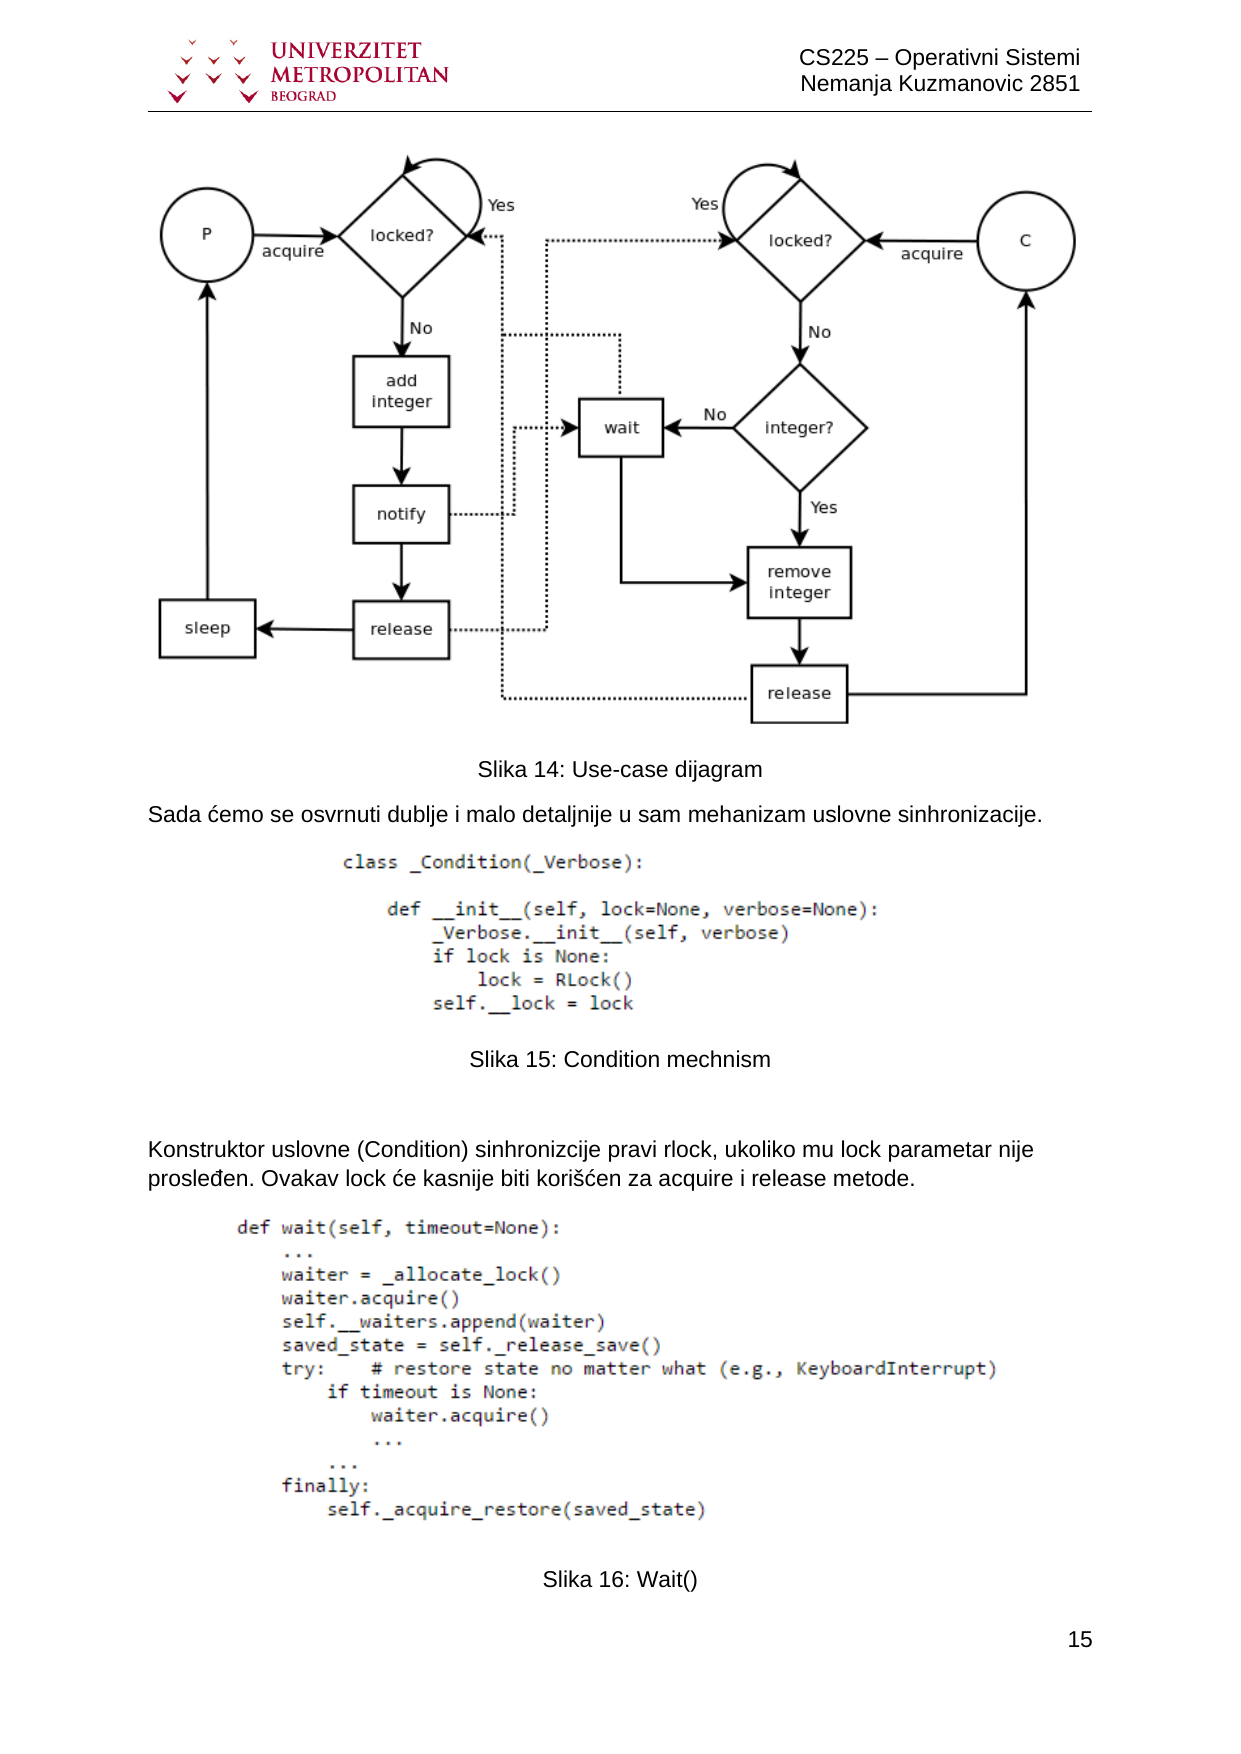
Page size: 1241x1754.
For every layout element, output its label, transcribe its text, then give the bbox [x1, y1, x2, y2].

text Slika 15: Condition mechnism [148, 1046, 1093, 1072]
text Slika 16: Wait() [148, 1566, 1093, 1592]
picture [147, 147, 1093, 737]
picture [335, 845, 905, 1027]
text Konstruktor uslovne (Condition) sinhronizcije pravi rlock, ukoliko mu lock parametar nije prosleđen. Ovakav lock će kasnije biti korišćen za acquire i release metode. [148, 1136, 1093, 1191]
text Slika 14: Use-case dijagram [148, 756, 1093, 782]
picture [231, 1209, 1009, 1547]
picture [158, 29, 458, 111]
text Sada ćemo se osvrnuti dublje i malo detaljnije u sam mehanizam uslovne sinhronizacije. [148, 801, 1093, 827]
